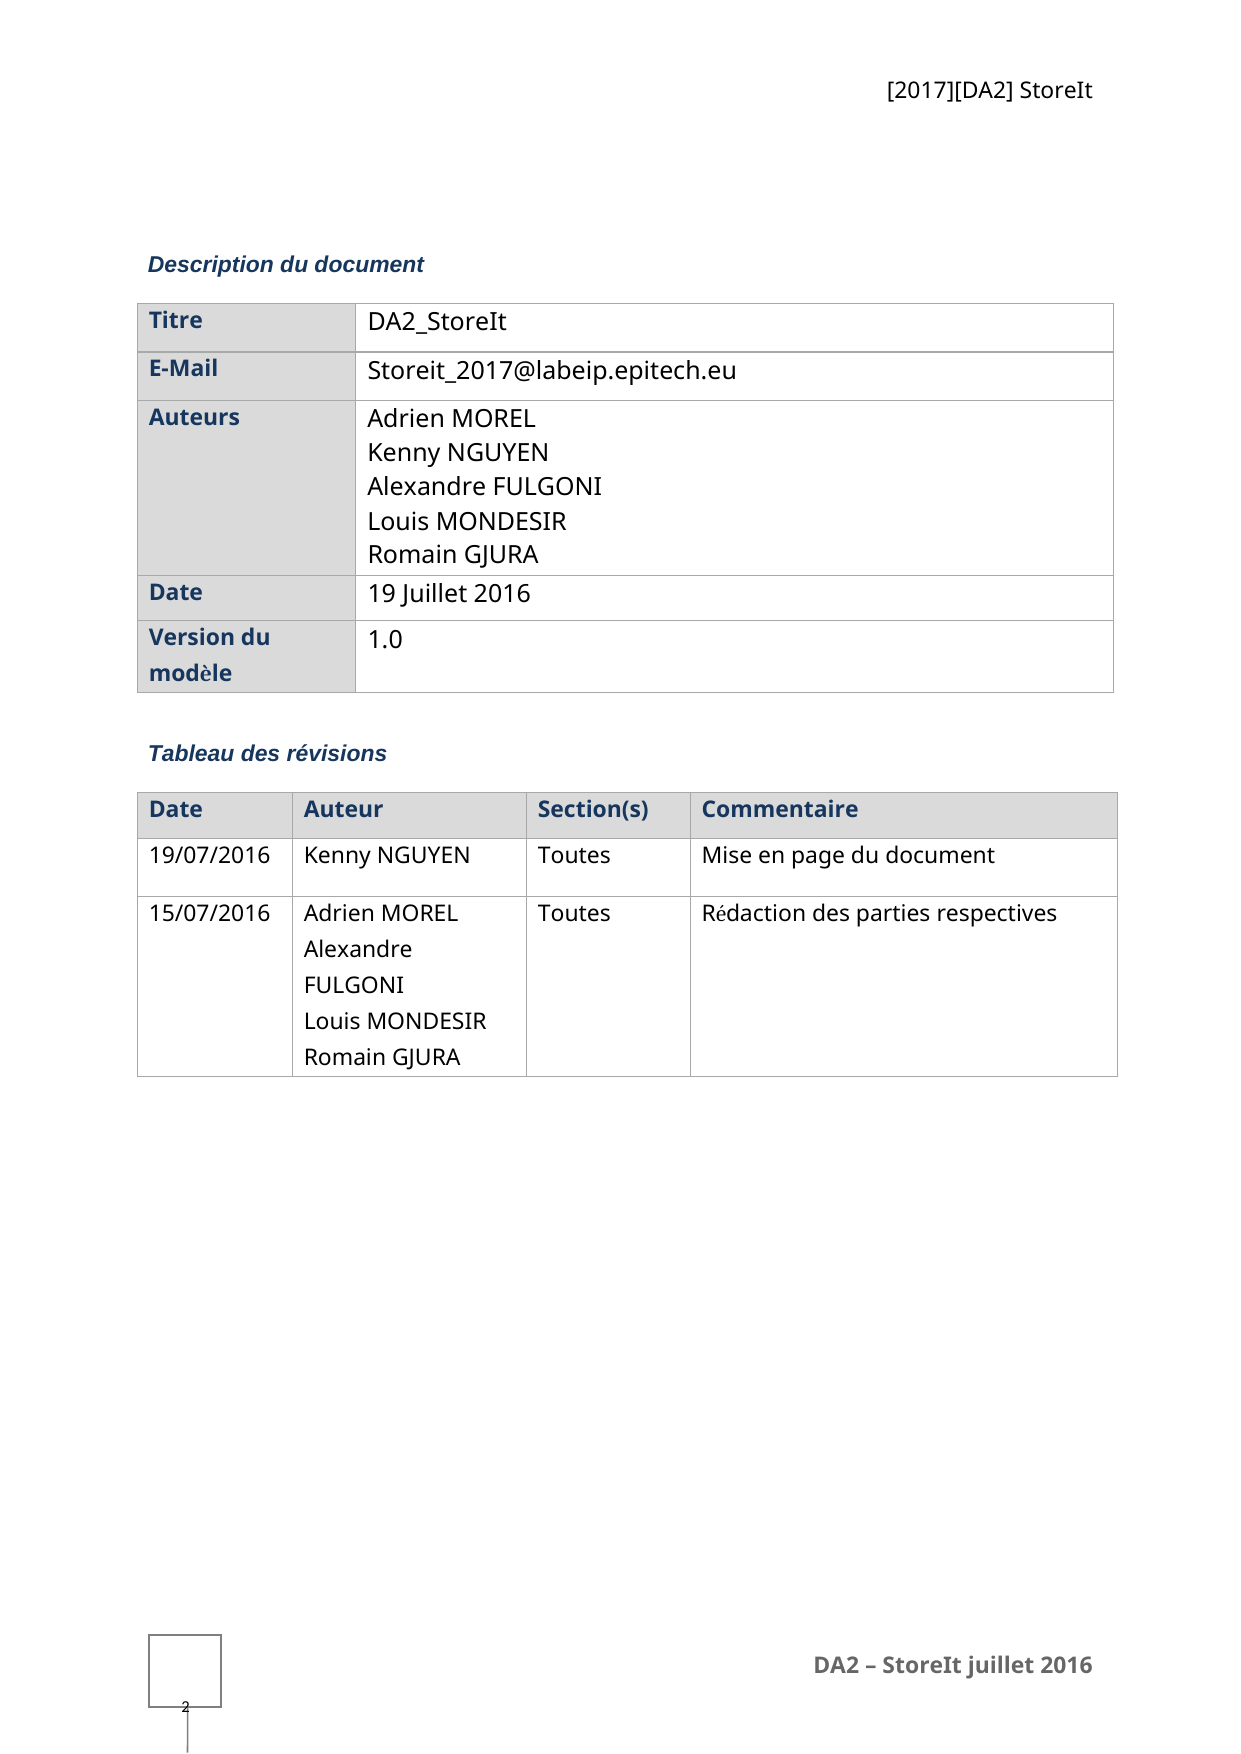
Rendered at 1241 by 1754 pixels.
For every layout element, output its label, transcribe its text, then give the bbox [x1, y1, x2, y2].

table_header Commentaire [691, 793, 1117, 838]
table_cell Adrien MOREL Kenny NGUYEN Alexandre FULGONI Louis MONDESIR Romain GJURA [356, 401, 1113, 575]
table_cell Storeit_2017@labeip.epitech.eu [356, 353, 1113, 400]
table_cell Mise en page du document [691, 839, 1117, 896]
table_cell Kenny NGUYEN [293, 839, 526, 896]
table_cell 19 Juillet 2016 [356, 576, 1113, 620]
table_header Date [138, 793, 292, 838]
table_cell Auteurs [138, 401, 355, 575]
table_header Section(s) [527, 793, 690, 838]
text Tableau des révisions [148, 740, 1094, 767]
table_header DA2_StoreIt [356, 304, 1113, 351]
table_header Titre [138, 304, 355, 351]
table_cell Rédaction des parties respectives [691, 897, 1117, 1076]
table_cell Toutes [527, 897, 690, 1076]
table_header Auteur [293, 793, 526, 838]
table_cell 1.0 [356, 621, 1113, 692]
table_cell 19/07/2016 [138, 839, 292, 896]
table_cell Toutes [527, 839, 690, 896]
text Description du document [148, 251, 1094, 277]
table_cell Adrien MOREL Alexandre FULGONI Louis MONDESIR Romain GJURA [293, 897, 526, 1076]
table_cell Version du modèle [138, 621, 355, 692]
table_cell 15/07/2016 [138, 897, 292, 1076]
table_cell E-Mail [138, 353, 355, 400]
table_cell Date [138, 576, 355, 620]
